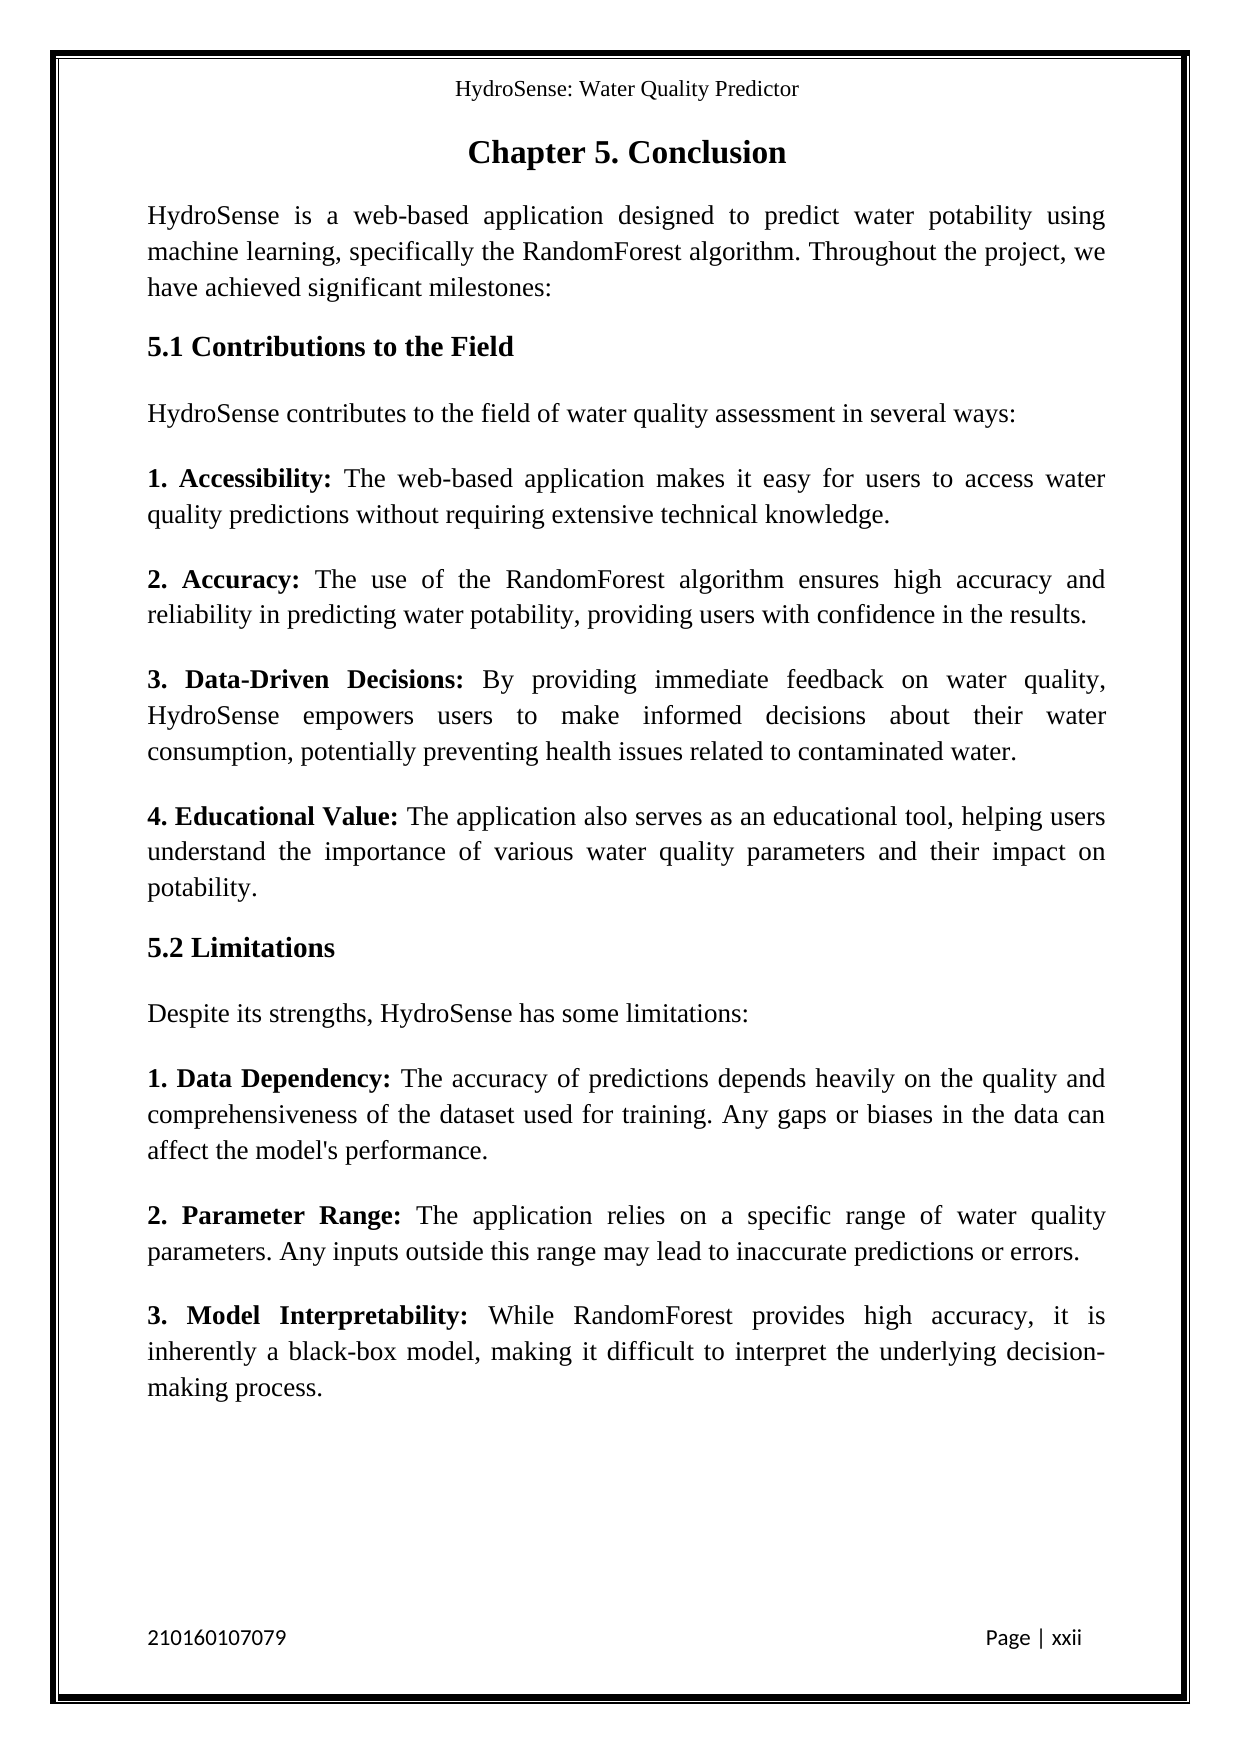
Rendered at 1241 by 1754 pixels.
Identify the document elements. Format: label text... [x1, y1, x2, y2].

text 4. Educational Value: The application also serves as an educational tool, helping users understand the importance of various water quality parameters and their impact on potability. [147, 800, 1107, 902]
text 1. Accessibility: The web-based application makes it easy for users to access water quality predictions without requiring extensive technical knowledge. [147, 462, 1107, 529]
text 1. Data Dependency: The accuracy of predictions depends heavily on the quality and comprehensiveness of the dataset used for training. Any gaps or biases in the data can affect the model's performance. [147, 1062, 1107, 1165]
subtitle Chapter 5. Conclusion [147, 132, 1107, 170]
text 2. Accuracy: The use of the RandomForest algorithm ensures high accuracy and reliability in predicting water potability, providing users with confidence in the results. [147, 563, 1107, 630]
subtitle 5.1 Contributions to the Field [147, 329, 1107, 363]
text 2. Parameter Range: The application relies on a specific range of water quality parameters. Any inputs outside this range may lead to inaccurate predictions or errors. [147, 1199, 1107, 1266]
text HydroSense contributes to the field of water quality assessment in several ways: [147, 397, 1107, 428]
text 3. Model Interpretability: While RandomForest provides high accuracy, it is inherently a black-box model, making it difficult to interpret the underlying decision-making process. [147, 1299, 1107, 1402]
text 3. Data-Driven Decisions: By providing immediate feedback on water quality, HydroSense empowers users to make informed decisions about their water consumption, potentially preventing health issues related to contaminated water. [147, 663, 1107, 766]
subtitle 5.2 Limitations [147, 930, 1107, 963]
text HydroSense is a web-based application designed to predict water potability using machine learning, specifically the RandomForest algorithm. Throughout the project, we have achieved significant milestones: [147, 199, 1107, 302]
text Despite its strengths, HydroSense has some limitations: [147, 998, 1107, 1029]
